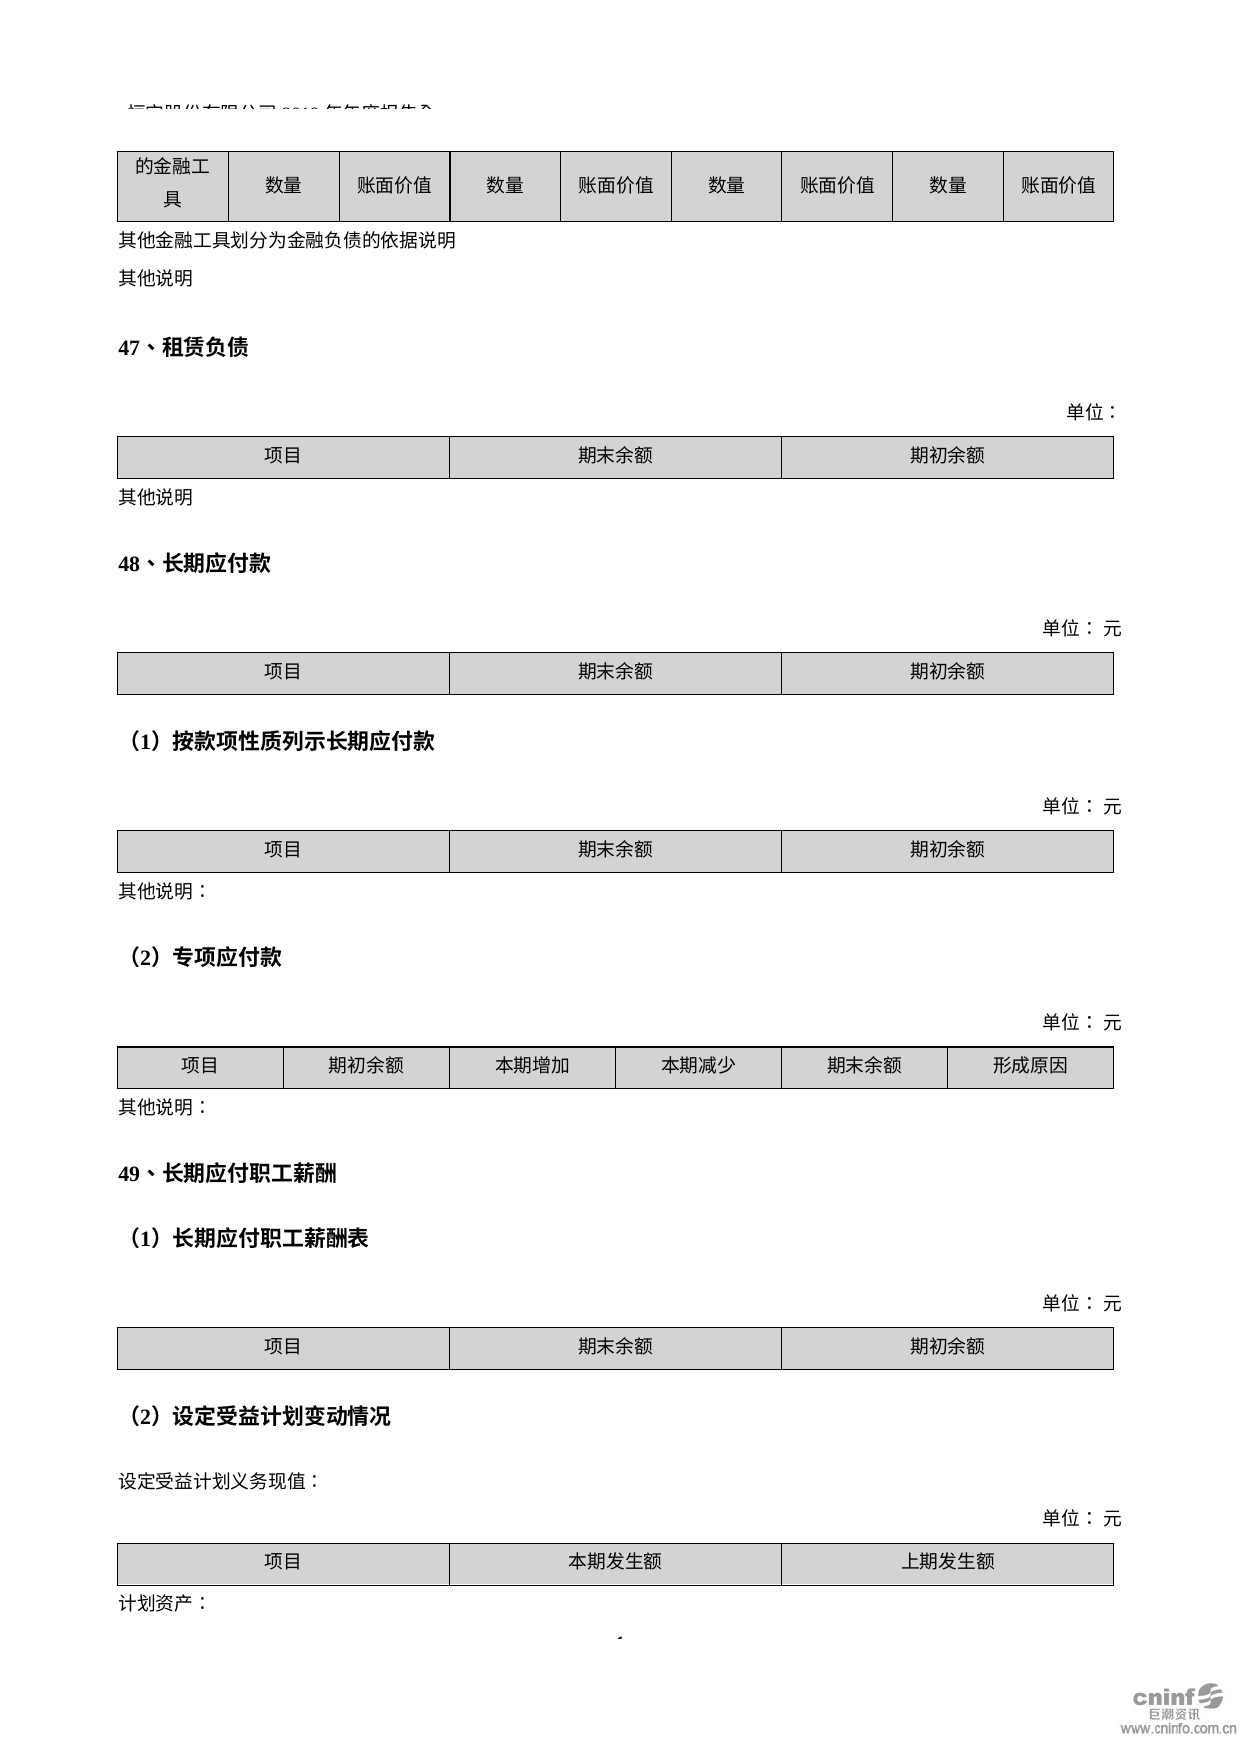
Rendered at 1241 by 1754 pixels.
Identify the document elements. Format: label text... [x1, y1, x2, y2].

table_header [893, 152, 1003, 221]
text 单位： 元 [106, 793, 1122, 819]
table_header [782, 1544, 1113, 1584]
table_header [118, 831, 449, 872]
subtitle （2）设定受益计划变动情况 [118, 1401, 1240, 1431]
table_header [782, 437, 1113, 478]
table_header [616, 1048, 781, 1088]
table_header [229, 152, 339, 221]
text 单位： [106, 399, 1122, 425]
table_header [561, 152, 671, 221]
text 计划资产： [118, 1591, 1240, 1616]
subtitle （2）专项应付款 [118, 942, 1240, 972]
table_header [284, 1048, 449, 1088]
subtitle 48、长期应付款 [118, 548, 1240, 578]
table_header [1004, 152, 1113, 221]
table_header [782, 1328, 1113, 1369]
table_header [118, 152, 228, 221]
subtitle 49、长期应付职工薪酬 [118, 1158, 1240, 1188]
text 单位： 元 [106, 1506, 1122, 1531]
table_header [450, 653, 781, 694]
text 设定受益计划义务现值： [118, 1468, 1240, 1493]
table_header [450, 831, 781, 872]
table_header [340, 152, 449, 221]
text 单位： 元 [106, 1009, 1122, 1035]
text 其他说明： [118, 1094, 1240, 1120]
subtitle 47、租赁负债 [118, 332, 1240, 362]
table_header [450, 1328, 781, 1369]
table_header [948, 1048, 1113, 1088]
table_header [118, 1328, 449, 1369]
text 其他说明： [118, 878, 1240, 904]
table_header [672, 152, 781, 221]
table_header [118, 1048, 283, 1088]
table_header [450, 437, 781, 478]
picture [1115, 1680, 1240, 1737]
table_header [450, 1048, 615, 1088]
subtitle （1）长期应付职工薪酬表 [118, 1223, 1240, 1253]
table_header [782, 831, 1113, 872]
text 其他说明 [118, 484, 1240, 510]
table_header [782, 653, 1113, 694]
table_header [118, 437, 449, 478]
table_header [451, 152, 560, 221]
text 其他金融工具划分为金融负债的依据说明 其他说明 [118, 227, 458, 291]
text 单位： 元 [106, 615, 1122, 641]
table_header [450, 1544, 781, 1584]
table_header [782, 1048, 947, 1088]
subtitle （1）按款项性质列示长期应付款 [118, 726, 1240, 756]
text 单位： 元 [106, 1290, 1122, 1315]
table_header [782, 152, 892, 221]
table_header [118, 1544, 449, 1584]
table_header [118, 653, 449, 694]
